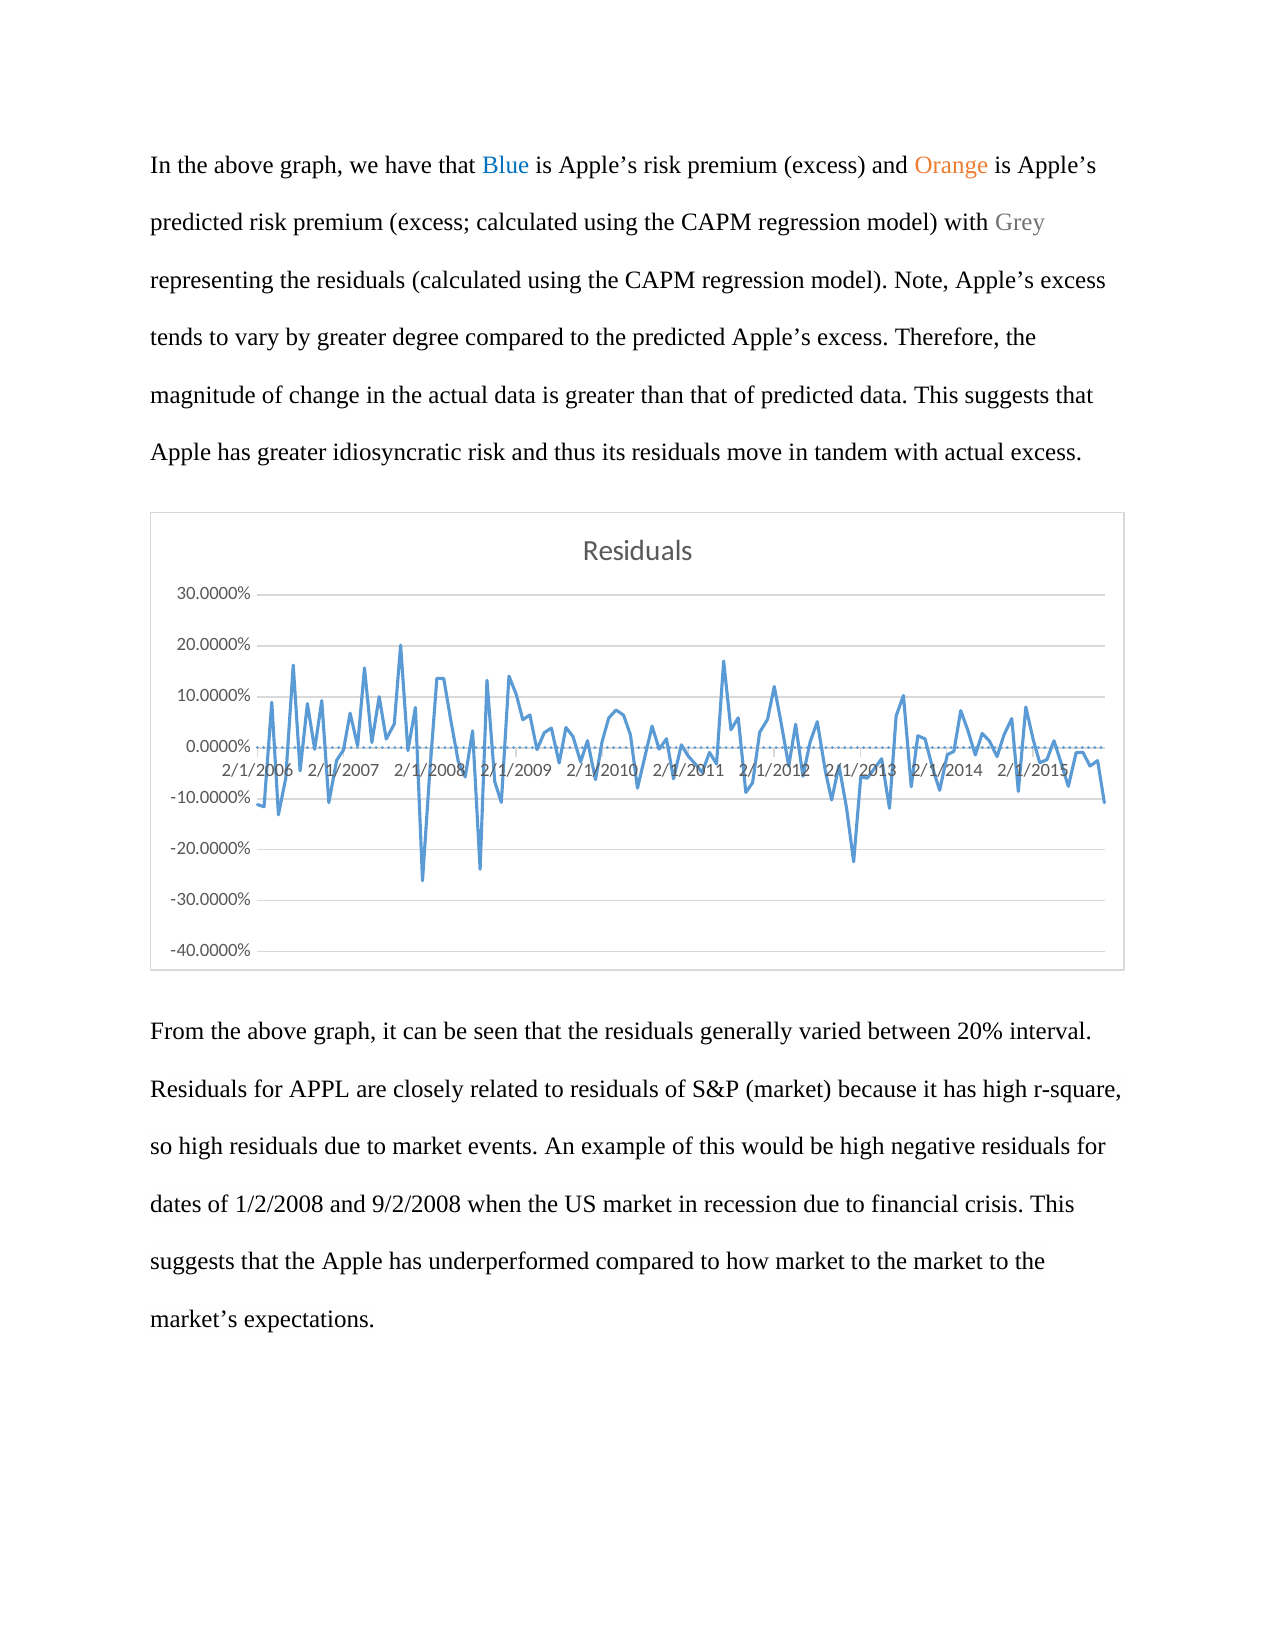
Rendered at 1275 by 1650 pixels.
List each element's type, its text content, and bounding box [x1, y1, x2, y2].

text In the above graph, we have that Blue is Apple’s risk premium (excess) and Orange is Apple’s predicted risk premium (excess; calculated using the CAPM regression model) with Grey representing the residuals (calculated using the CAPM regression model). Note, Apple’s excess tends to vary by greater degree compared to the predicted Apple’s excess. Therefore, the magnitude of change in the actual data is greater than that of predicted data. This suggests that Apple has greater idiosyncratic risk and thus its residuals move in tandem with actual excess. [150, 150, 1125, 466]
text From the above graph, it can be seen that the residuals generally varied between 20% interval. Residuals for APPL are closely related to residuals of S&P (market) because it has high r-square, so high residuals due to market events. An example of this would be high negative residuals for dates of 1/2/2008 and 9/2/2008 when the US market in recession due to financial crisis. This suggests that the Apple has underperformed compared to how market to the market to the market’s expectations. [150, 1016, 1125, 1333]
